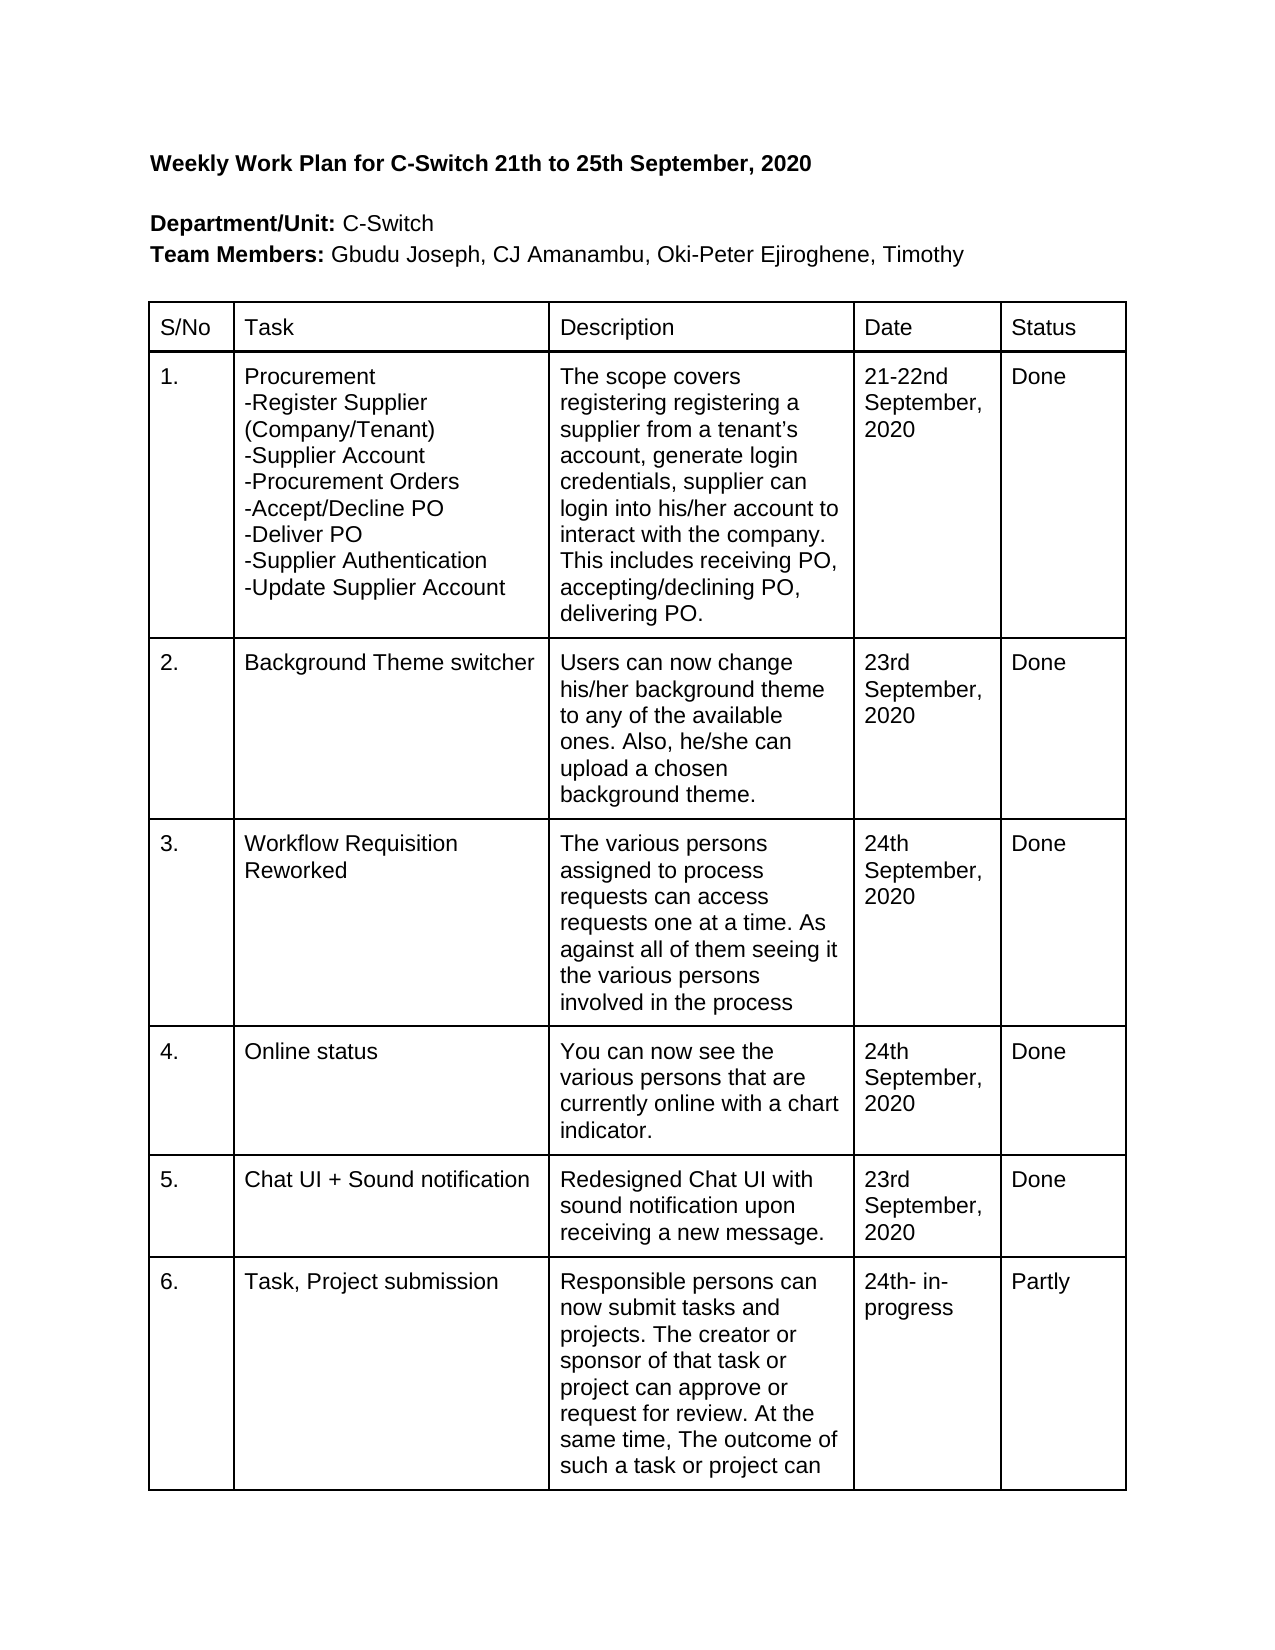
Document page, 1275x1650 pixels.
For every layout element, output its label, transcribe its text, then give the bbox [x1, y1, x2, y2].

table_cell Done [1002, 1027, 1125, 1153]
table_cell Procurement -Register Supplier (Company/Tenant) -Supplier Account -Procurement Orders -Accept/Decline PO -Deliver PO -Supplier Authentication -Update Supplier Account [235, 353, 548, 637]
table_cell Done [1002, 639, 1125, 818]
table_cell 4. [150, 1027, 233, 1153]
table_cell 3. [150, 820, 233, 1025]
table_cell 24th September, 2020 [855, 1027, 1000, 1153]
table_cell 1. [150, 353, 233, 637]
table_cell Done [1002, 353, 1125, 637]
table_cell The scope covers registering registering a supplier from a tenant’s account, generate login credentials, supplier can login into his/her account to interact with the company. This includes receiving PO, accepting/declining PO, delivering PO. [550, 353, 853, 637]
table_header S/No [150, 303, 233, 350]
table_cell 5. [150, 1156, 233, 1256]
table_cell The various persons assigned to process requests can access requests one at a time. As against all of them seeing it the various persons involved in the process [550, 820, 853, 1025]
table_cell 6. [150, 1258, 233, 1489]
table_cell You can now see the various persons that are currently online with a chart indicator. [550, 1027, 853, 1153]
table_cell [550, 1258, 853, 1489]
table_cell Users can now change his/her background theme to any of the available ones. Also, he/she can upload a chosen background theme. [550, 639, 853, 818]
table_header Description [550, 303, 853, 350]
table_cell Done [1002, 1156, 1125, 1256]
table_cell Workflow Requisition Reworked [235, 820, 548, 1025]
table_cell Done [1002, 820, 1125, 1025]
table_cell Partly [1002, 1258, 1125, 1489]
table_header Task [235, 303, 548, 350]
table_header Date [855, 303, 1000, 350]
table_cell Background Theme switcher [235, 639, 548, 818]
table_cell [235, 1258, 548, 1489]
table_cell 21-22nd September, 2020 [855, 353, 1000, 637]
table_header Status [1002, 303, 1125, 350]
table_cell Redesigned Chat UI with sound notification upon receiving a new message. [550, 1156, 853, 1256]
table_cell 23rd September, 2020 [855, 639, 1000, 818]
table_cell 2. [150, 639, 233, 818]
text Team Members: Gbudu Joseph, CJ Amanambu, Oki-Peter Ejiroghene, Timothy [150, 241, 1125, 267]
table_cell 23rd September, 2020 [855, 1156, 1000, 1256]
text Department/Unit: C-Switch [150, 210, 1125, 237]
table_cell 24th- in-progress [855, 1258, 1000, 1489]
table_cell Online status [235, 1027, 548, 1153]
table_cell Chat UI + Sound notification [235, 1156, 548, 1256]
table_cell 24th September, 2020 [855, 820, 1000, 1025]
text Weekly Work Plan for C-Switch 21th to 25th September, 2020 [150, 150, 1125, 176]
